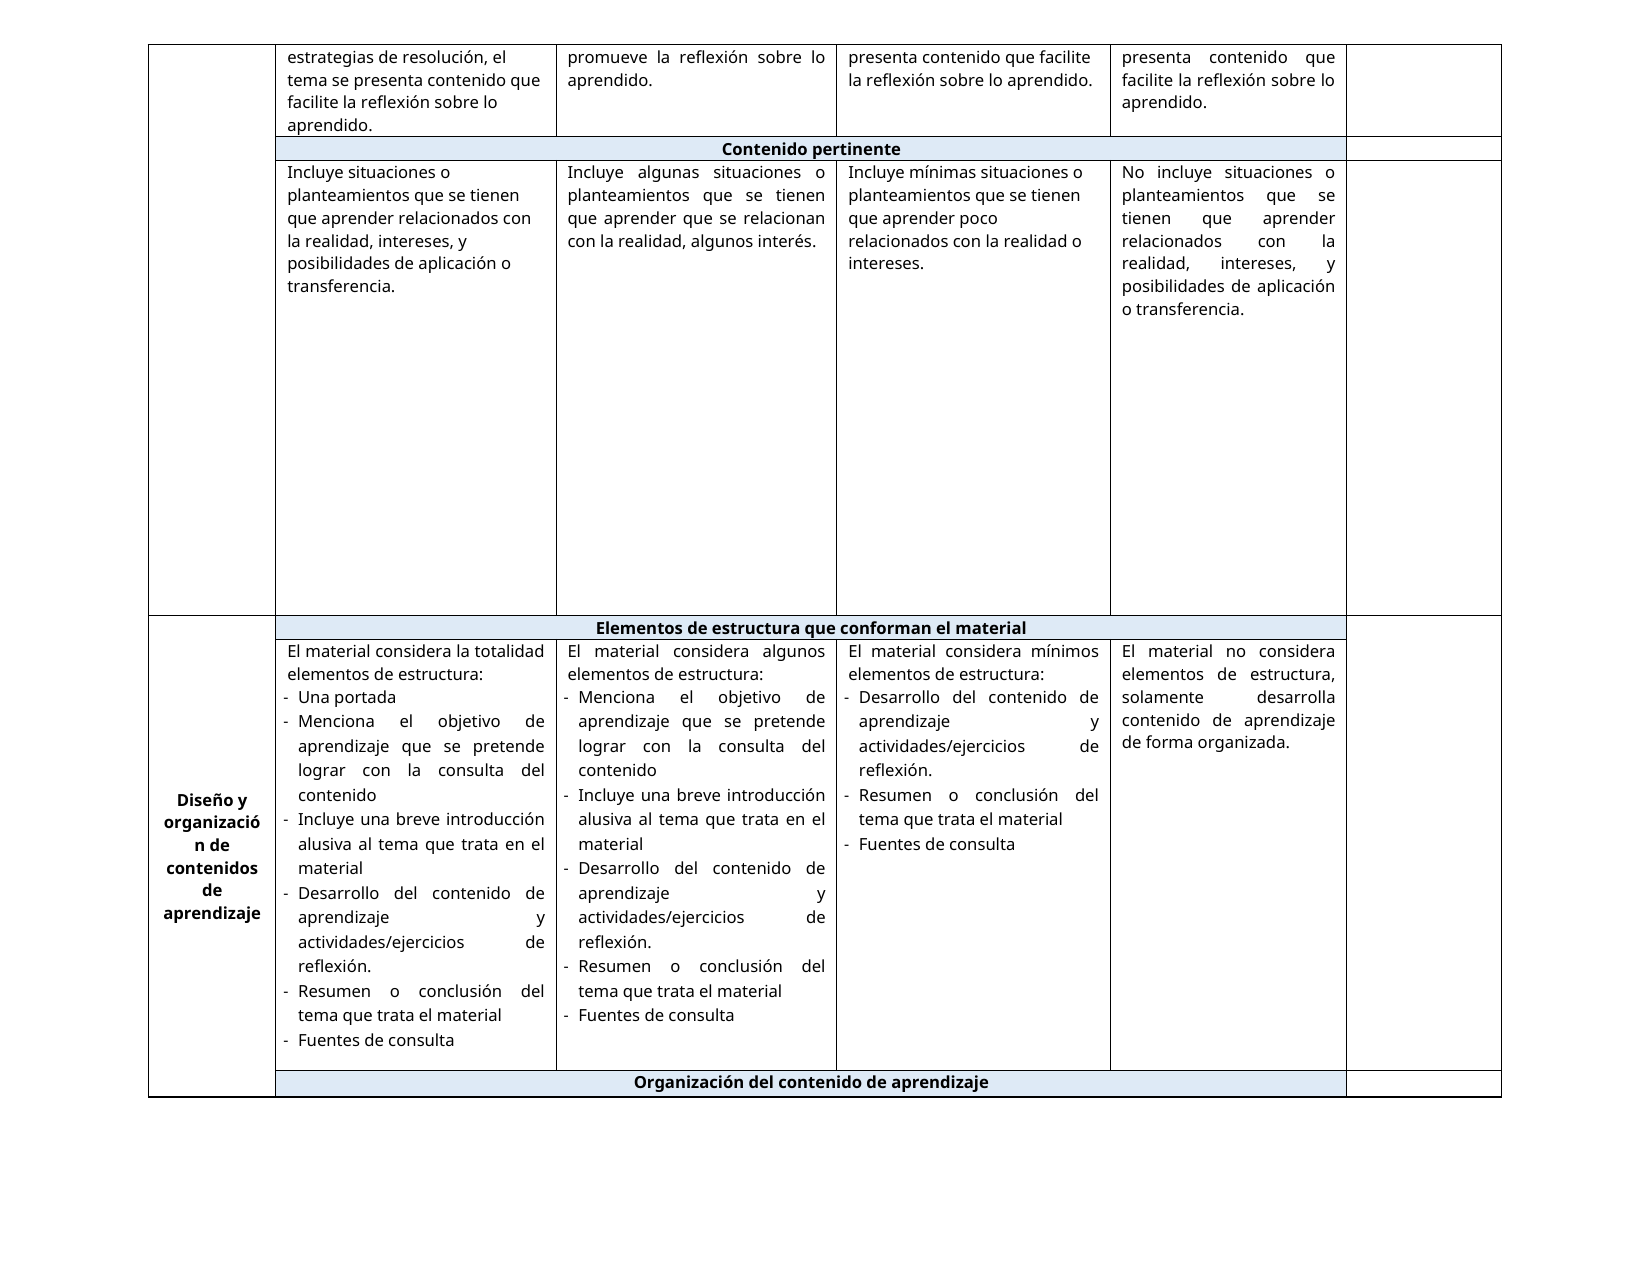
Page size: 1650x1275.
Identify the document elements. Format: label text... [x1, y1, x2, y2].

table_cell No incluye situaciones o planteamientos que se tienen que aprender relacionados con la realidad, intereses, y posibilidades de aplicación o transferencia. [1111, 161, 1346, 615]
table_cell El material considera la totalidad elementos de estructura: Una portada Menciona el objetivo de aprendizaje que se pretende lograr con la consulta del contenido Incluye una breve introducción alusiva al tema que trata en el material Desarrollo del contenido de aprendizaje y actividades/ejercicios de reflexión. Resumen o conclusión del tema que trata el material Fuentes de consulta [276, 640, 556, 1069]
table_cell [1347, 616, 1501, 1069]
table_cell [1111, 45, 1346, 136]
table_cell El material considera mínimos elementos de estructura: Desarrollo del contenido de aprendizaje y actividades/ejercicios de reflexión. Resumen o conclusión del tema que trata el material Fuentes de consulta [837, 640, 1110, 1069]
table_cell Diseño y organización de contenidos de aprendizaje [149, 616, 275, 1096]
table_cell Elementos de estructura que conforman el material [276, 616, 1346, 639]
table_cell [1347, 137, 1501, 160]
table_cell Incluye situaciones o planteamientos que se tienen que aprender relacionados con la realidad, intereses, y posibilidades de aplicación o transferencia. [276, 161, 556, 615]
table_cell Incluye mínimas situaciones o planteamientos que se tienen que aprender poco relacionados con la realidad o intereses. [837, 161, 1110, 615]
table_cell Organización del contenido de aprendizaje [276, 1071, 1346, 1096]
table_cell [837, 45, 1110, 136]
table_cell [1347, 161, 1501, 615]
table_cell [557, 45, 836, 136]
table_cell El material considera algunos elementos de estructura: Menciona el objetivo de aprendizaje que se pretende lograr con la consulta del contenido Incluye una breve introducción alusiva al tema que trata en el material Desarrollo del contenido de aprendizaje y actividades/ejercicios de reflexión. Resumen o conclusión del tema que trata el material Fuentes de consulta [557, 640, 836, 1069]
table_cell [1347, 1071, 1501, 1096]
table_cell El material no considera elementos de estructura, solamente desarrolla contenido de aprendizaje de forma organizada. [1111, 640, 1346, 1069]
table_cell Incluye algunas situaciones o planteamientos que se tienen que aprender que se relacionan con la realidad, algunos interés. [557, 161, 836, 615]
table_cell Contenido pertinente [276, 137, 1346, 160]
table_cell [276, 45, 556, 136]
